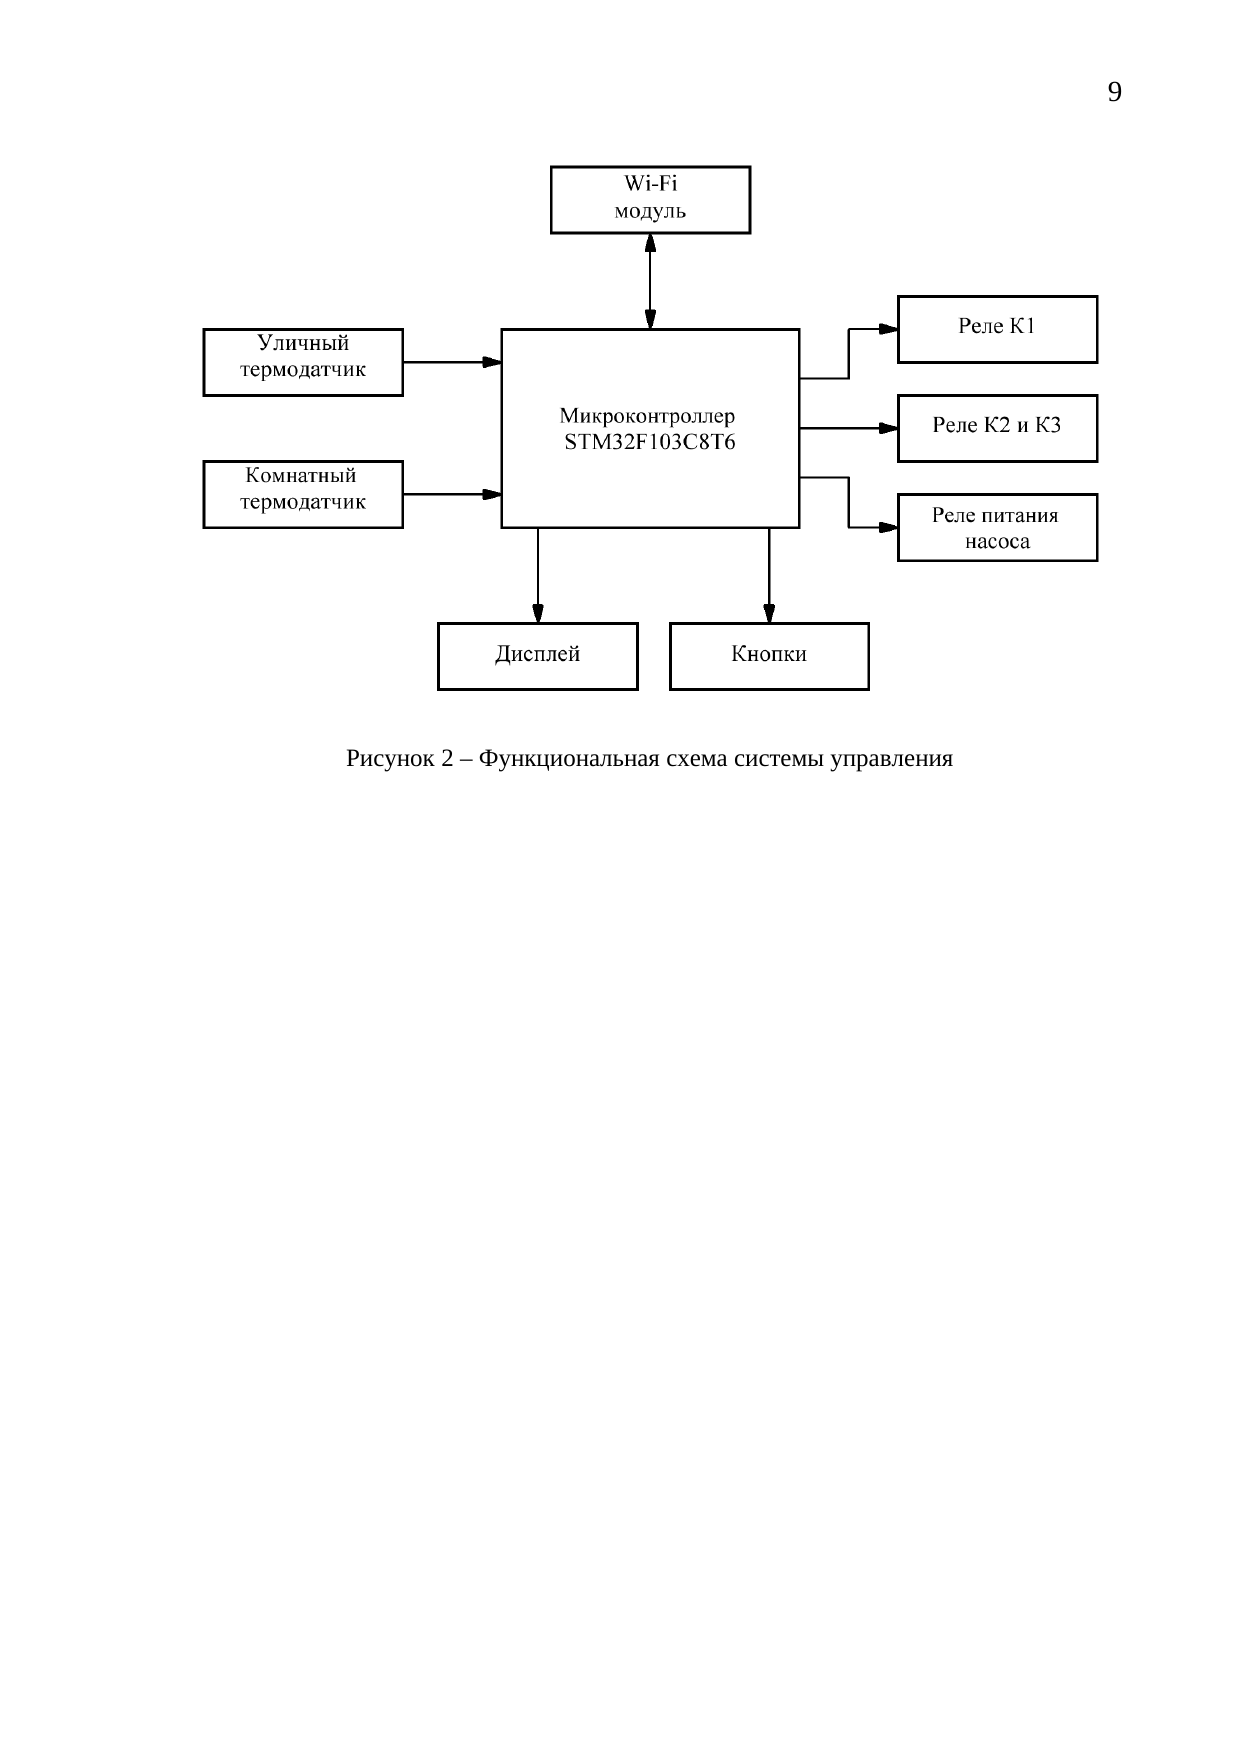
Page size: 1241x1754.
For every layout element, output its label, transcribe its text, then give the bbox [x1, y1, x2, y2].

picture [177, 141, 1123, 716]
text Рисунок 2 – Функциональная схема системы управления [177, 743, 1122, 772]
